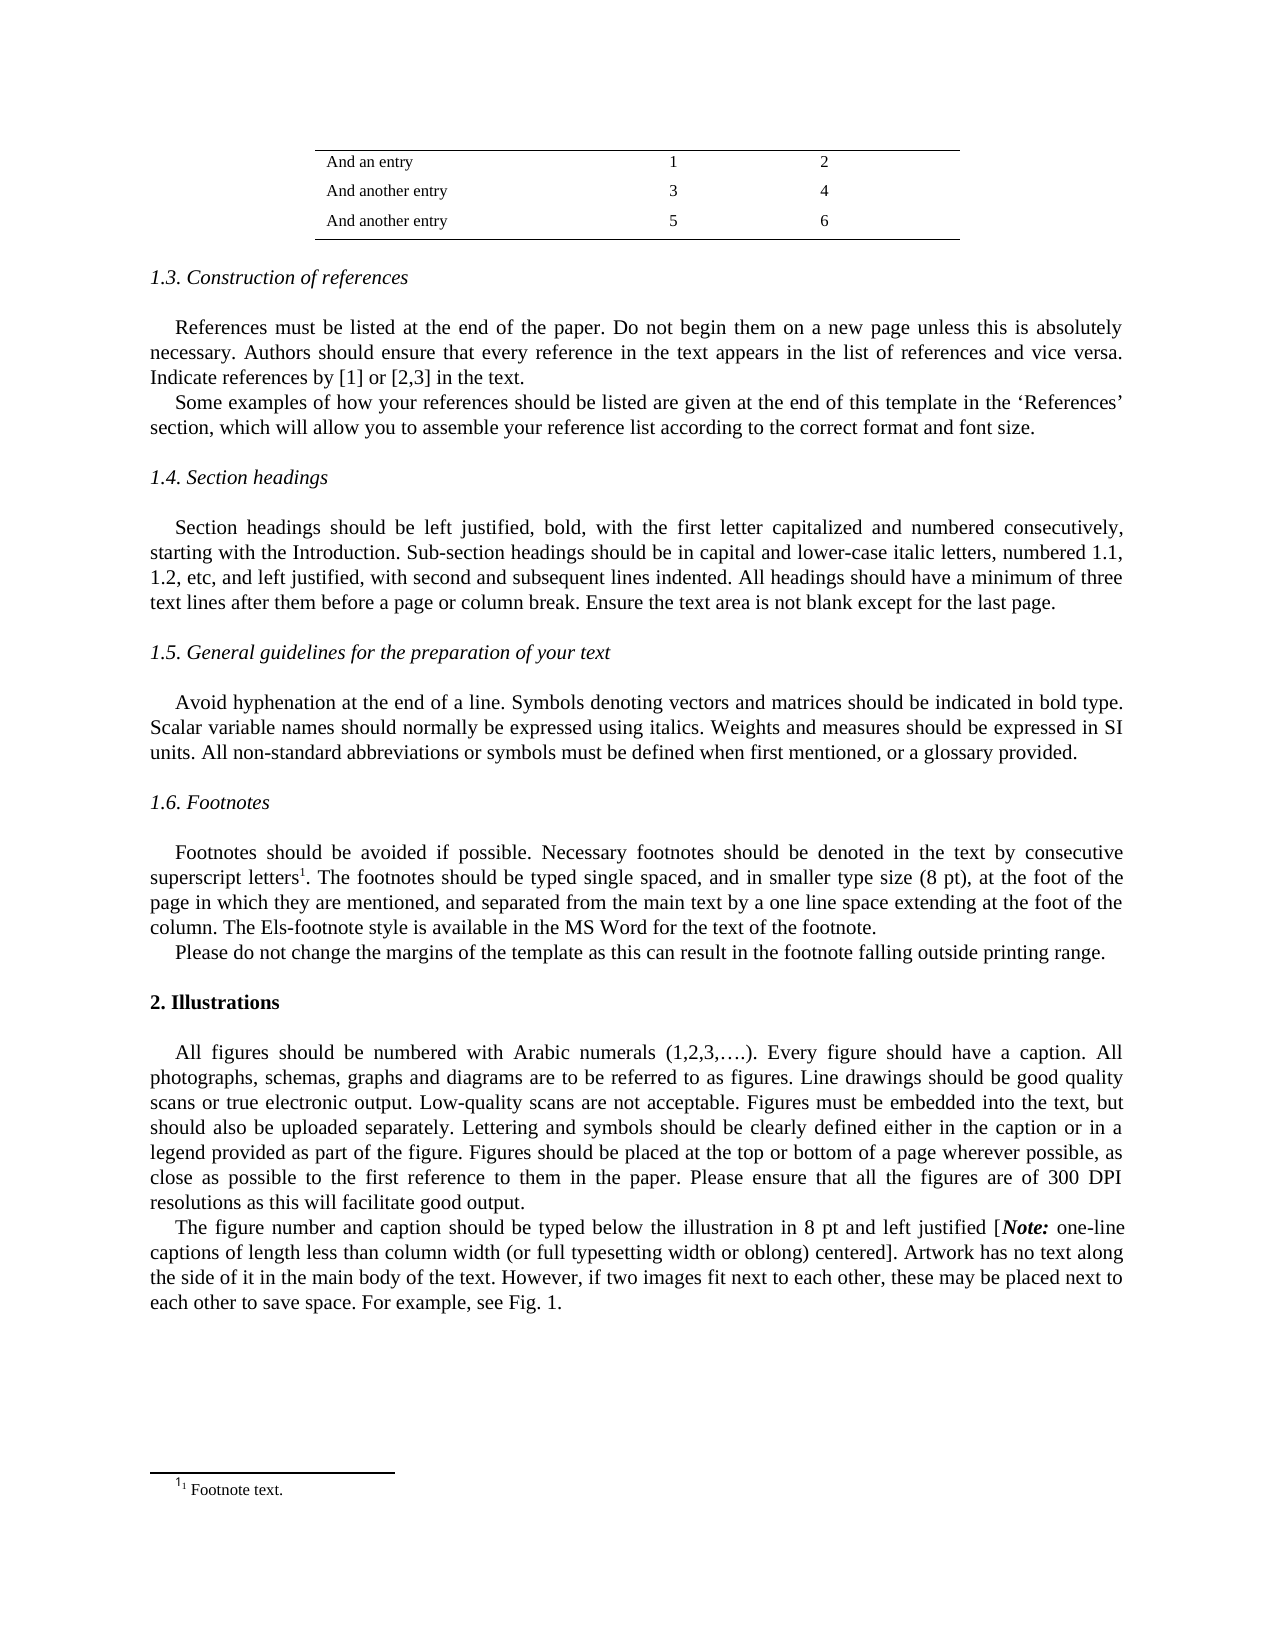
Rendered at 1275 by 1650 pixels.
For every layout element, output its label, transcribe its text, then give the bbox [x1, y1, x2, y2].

text General guidelines for the preparation of your text [150, 639, 1125, 664]
table_cell And another entry [315, 180, 658, 209]
text Construction of references [150, 264, 1125, 289]
table_cell And an entry [315, 151, 658, 180]
table_cell 6 [809, 209, 960, 238]
table_cell And another entry [315, 209, 658, 238]
text Section headings [150, 464, 1125, 489]
table_cell 3 [658, 180, 809, 209]
text Footnotes [150, 789, 1125, 814]
text Please do not change the margins of the template as this can result in the footnote falling outside printing range. [150, 939, 1125, 964]
table_cell 1 [658, 151, 809, 180]
text Avoid hyphenation at the end of a line. Symbols denoting vectors and matrices should be indicated in bold type. Scalar variable names should normally be expressed using italics. Weights and measures should be expressed in SI units. All non-standard abbreviations or symbols must be defined when first mentioned, or a glossary provided. [150, 689, 1125, 764]
table_cell 4 [809, 180, 960, 209]
text Some examples of how your references should be listed are given at the end of this template in the ‘References’ section, which will allow you to assemble your reference list according to the correct format and font size. [150, 389, 1125, 439]
table_cell 2 [809, 151, 960, 180]
text References must be listed at the end of the paper. Do not begin them on a new page unless this is absolutely necessary. Authors should ensure that every reference in the text appears in the list of references and vice versa. Indicate references by [1] or [2,3] in the text. [150, 314, 1125, 389]
text Section headings should be left justified, bold, with the first letter capitalized and numbered consecutively, starting with the Introduction. Sub-section headings should be in capital and lower-case italic letters, numbered 1.1, 1.2, etc, and left justified, with second and subsequent lines indented. All headings should have a minimum of three text lines after them before a page or column break. Ensure the text area is not blank except for the last page. [150, 514, 1125, 614]
text Illustrations [150, 989, 1125, 1014]
text Footnotes should be avoided if possible. Necessary footnotes should be denoted in the text by consecutive superscript letters1. The footnotes should be typed single spaced, and in smaller type size (8 pt), at the foot of the page in which they are mentioned, and separated from the main text by a one line space extending at the foot of the column. The Els-footnote style is available in the MS Word for the text of the footnote. [150, 839, 1125, 939]
text All figures should be numbered with Arabic numerals (1,2,3,….). Every figure should have a caption. All photographs, schemas, graphs and diagrams are to be referred to as figures. Line drawings should be good quality scans or true electronic output. Low-quality scans are not acceptable. Figures must be embedded into the text, but should also be uploaded separately. Lettering and symbols should be clearly defined either in the caption or in a legend provided as part of the figure. Figures should be placed at the top or bottom of a page wherever possible, as close as possible to the first reference to them in the paper. Please ensure that all the figures are of 300 DPI resolutions as this will facilitate good output. [150, 1039, 1125, 1214]
text The figure number and caption should be typed below the illustration in 8 pt and left justified [Note: one-line captions of length less than column width (or full typesetting width or oblong) centered]. Artwork has no text along the side of it in the main body of the text. However, if two images fit next to each other, these may be placed next to each other to save space. For example, see Fig. 1. [150, 1214, 1125, 1314]
table_cell 5 [658, 209, 809, 238]
